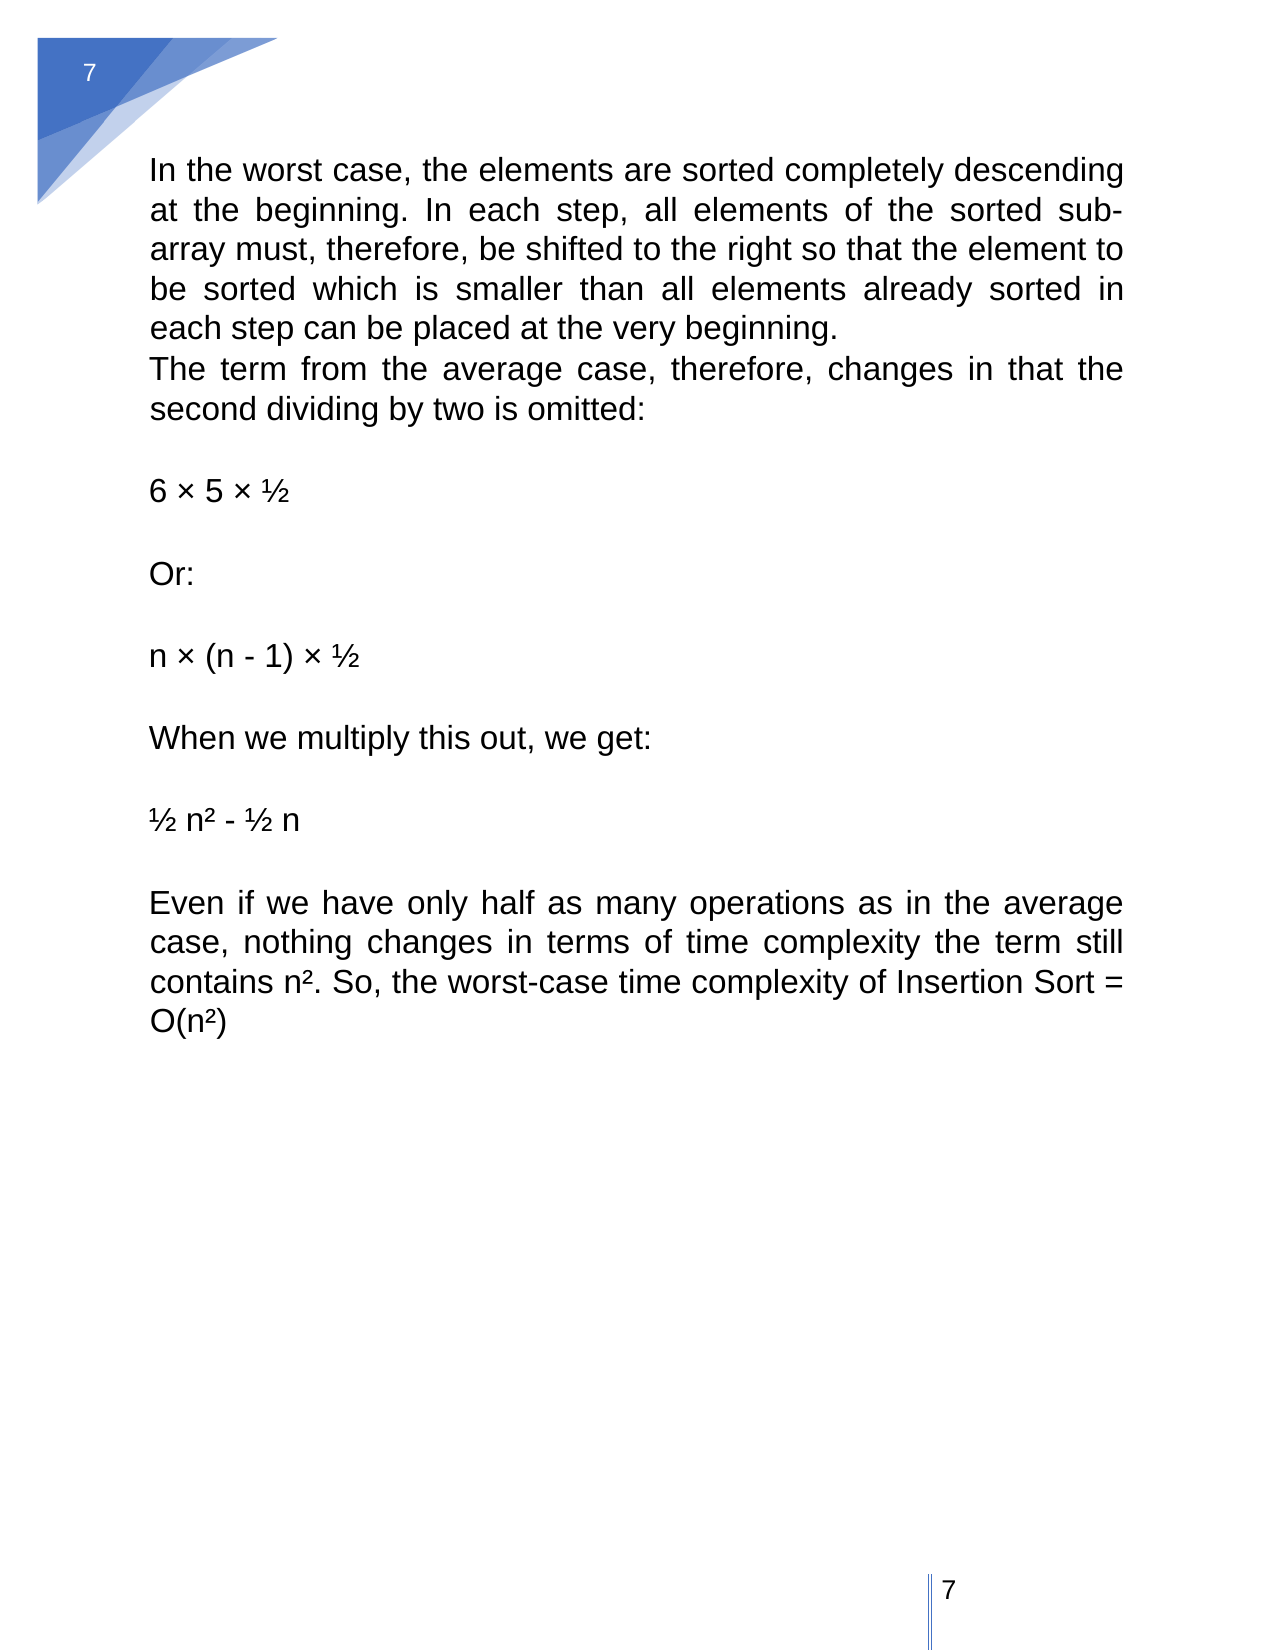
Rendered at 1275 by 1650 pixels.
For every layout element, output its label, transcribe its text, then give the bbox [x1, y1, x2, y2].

picture [37, 37, 279, 206]
text ½ n² - ½ n [148, 801, 1125, 839]
text 6 × 5 × ½ [148, 471, 1125, 510]
text n × (n - 1) × ½ [148, 636, 1125, 674]
text In the worst case, the elements are sorted completely descending at the beginning. In each step, all elements of the sorted sub-array must, therefore, be shifted to the right so that the element to be sorted which is smaller than all elements already sorted in each step can be placed at the very beginning. [148, 150, 1125, 347]
text When we multiply this out, we get: [148, 718, 1125, 757]
text Or: [148, 554, 1125, 592]
text Even if we have only half as many operations as in the average case, nothing changes in terms of time complexity the term still contains n². So, the worst-case time complexity of Insertion Sort = O(n²) [148, 883, 1125, 1040]
text The term from the average case, therefore, changes in that the second dividing by two is omitted: [148, 349, 1125, 427]
